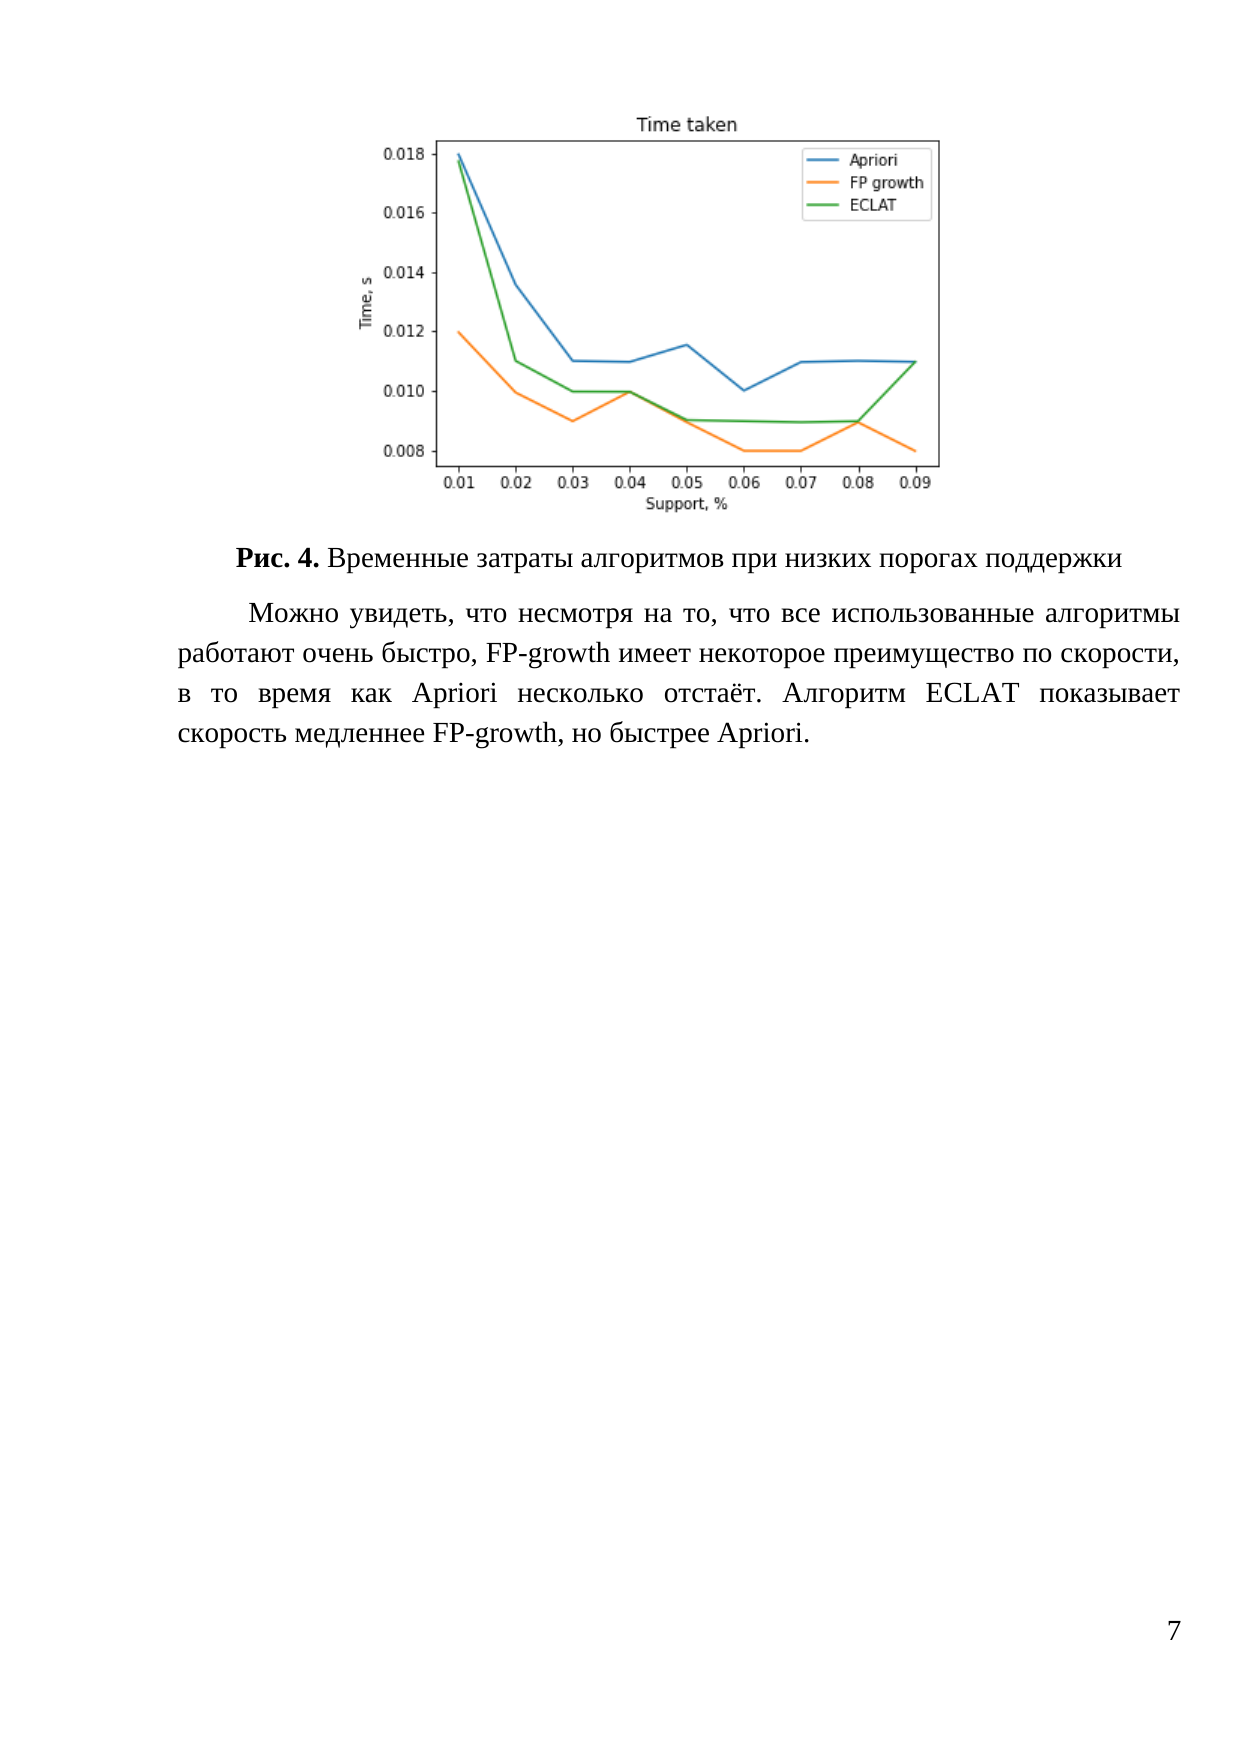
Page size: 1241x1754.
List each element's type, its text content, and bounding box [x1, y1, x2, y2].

text Рис. 4. Временные затраты алгоритмов при низких порогах поддержки [177, 541, 1181, 574]
text Можно увидеть, что несмотря на то, что все использованные алгоритмы работают очень быстро, FP-growth имеет некоторое преимущество по скорости, в то время как Apriori несколько отстаёт. Алгоритм ECLAT показывает скорость медленнее FP-growth, но быстрее Apriori. [177, 595, 1181, 749]
picture [355, 88, 1003, 520]
